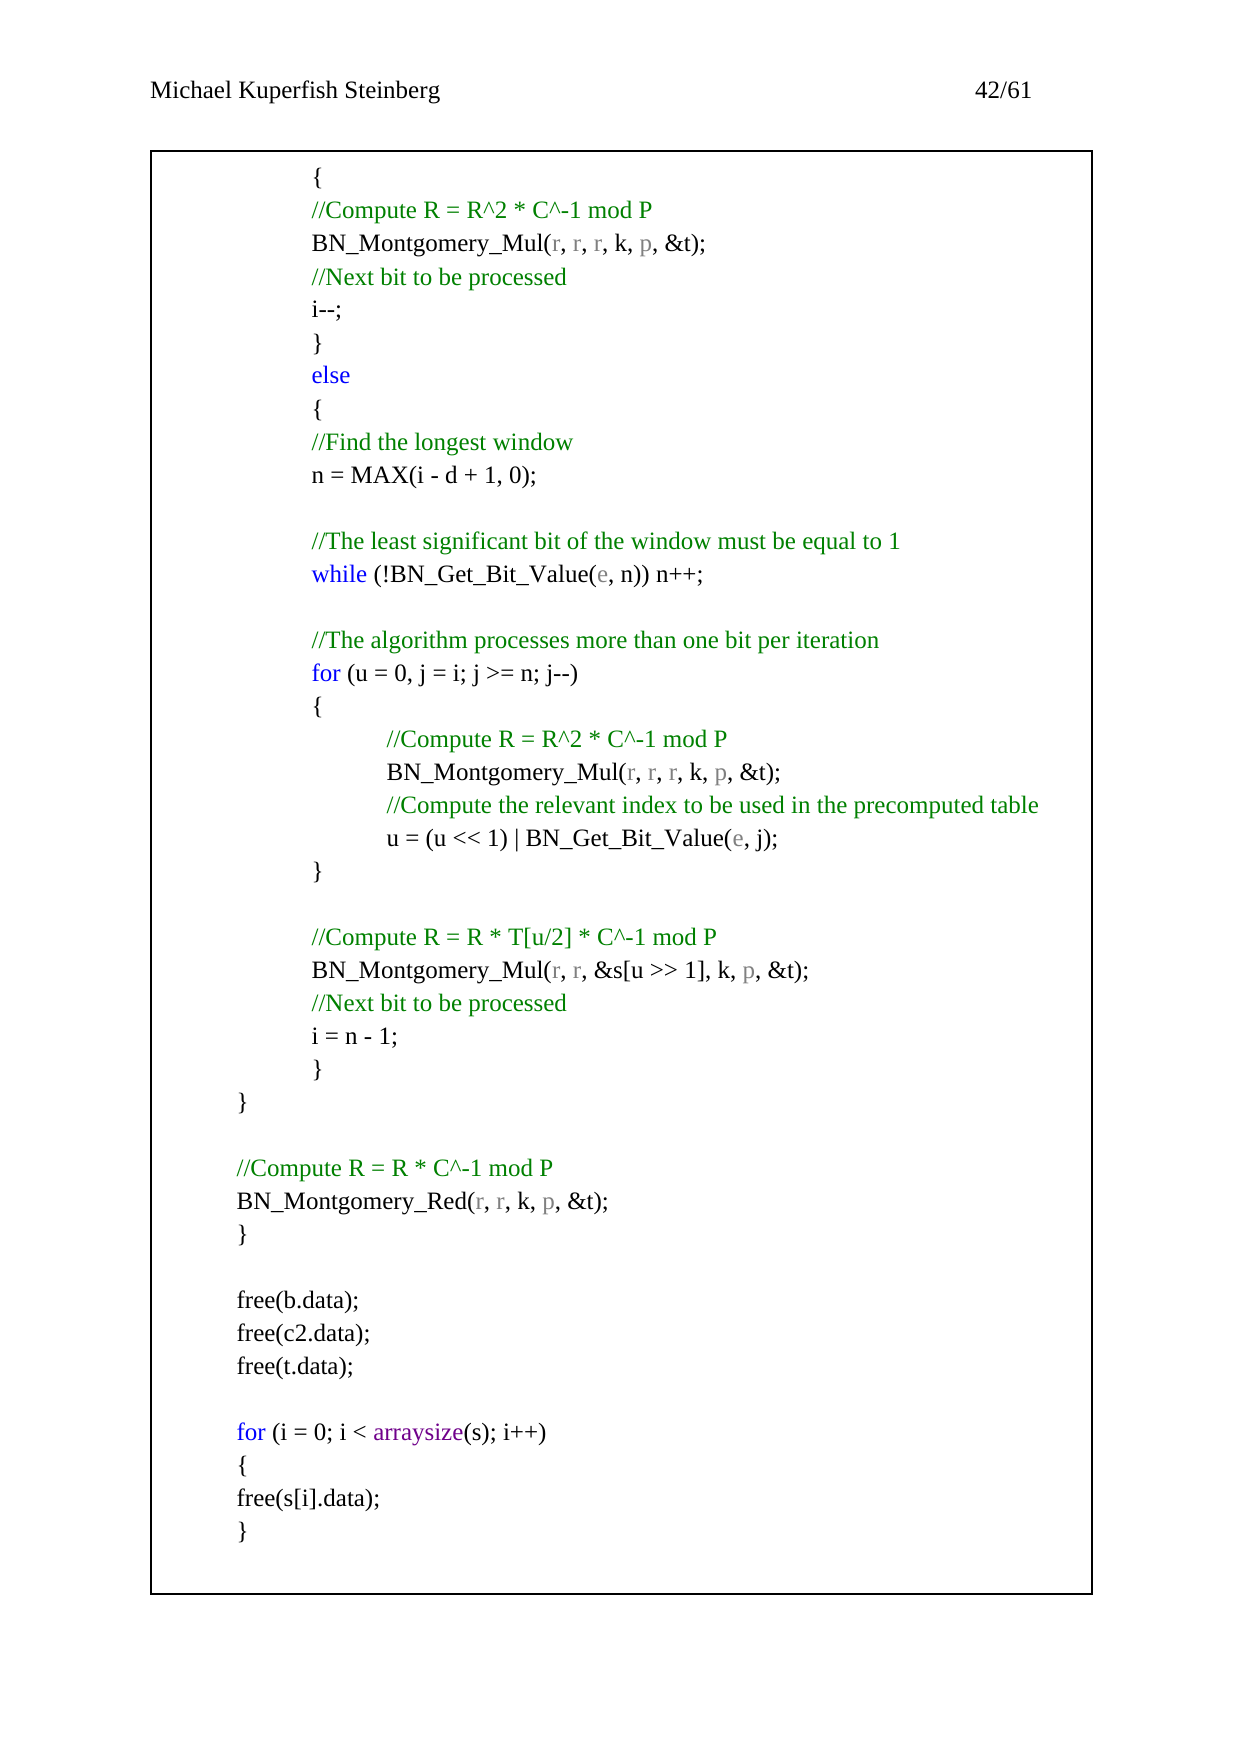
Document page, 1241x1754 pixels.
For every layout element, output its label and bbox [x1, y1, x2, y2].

table_cell [152, 152, 1091, 1593]
